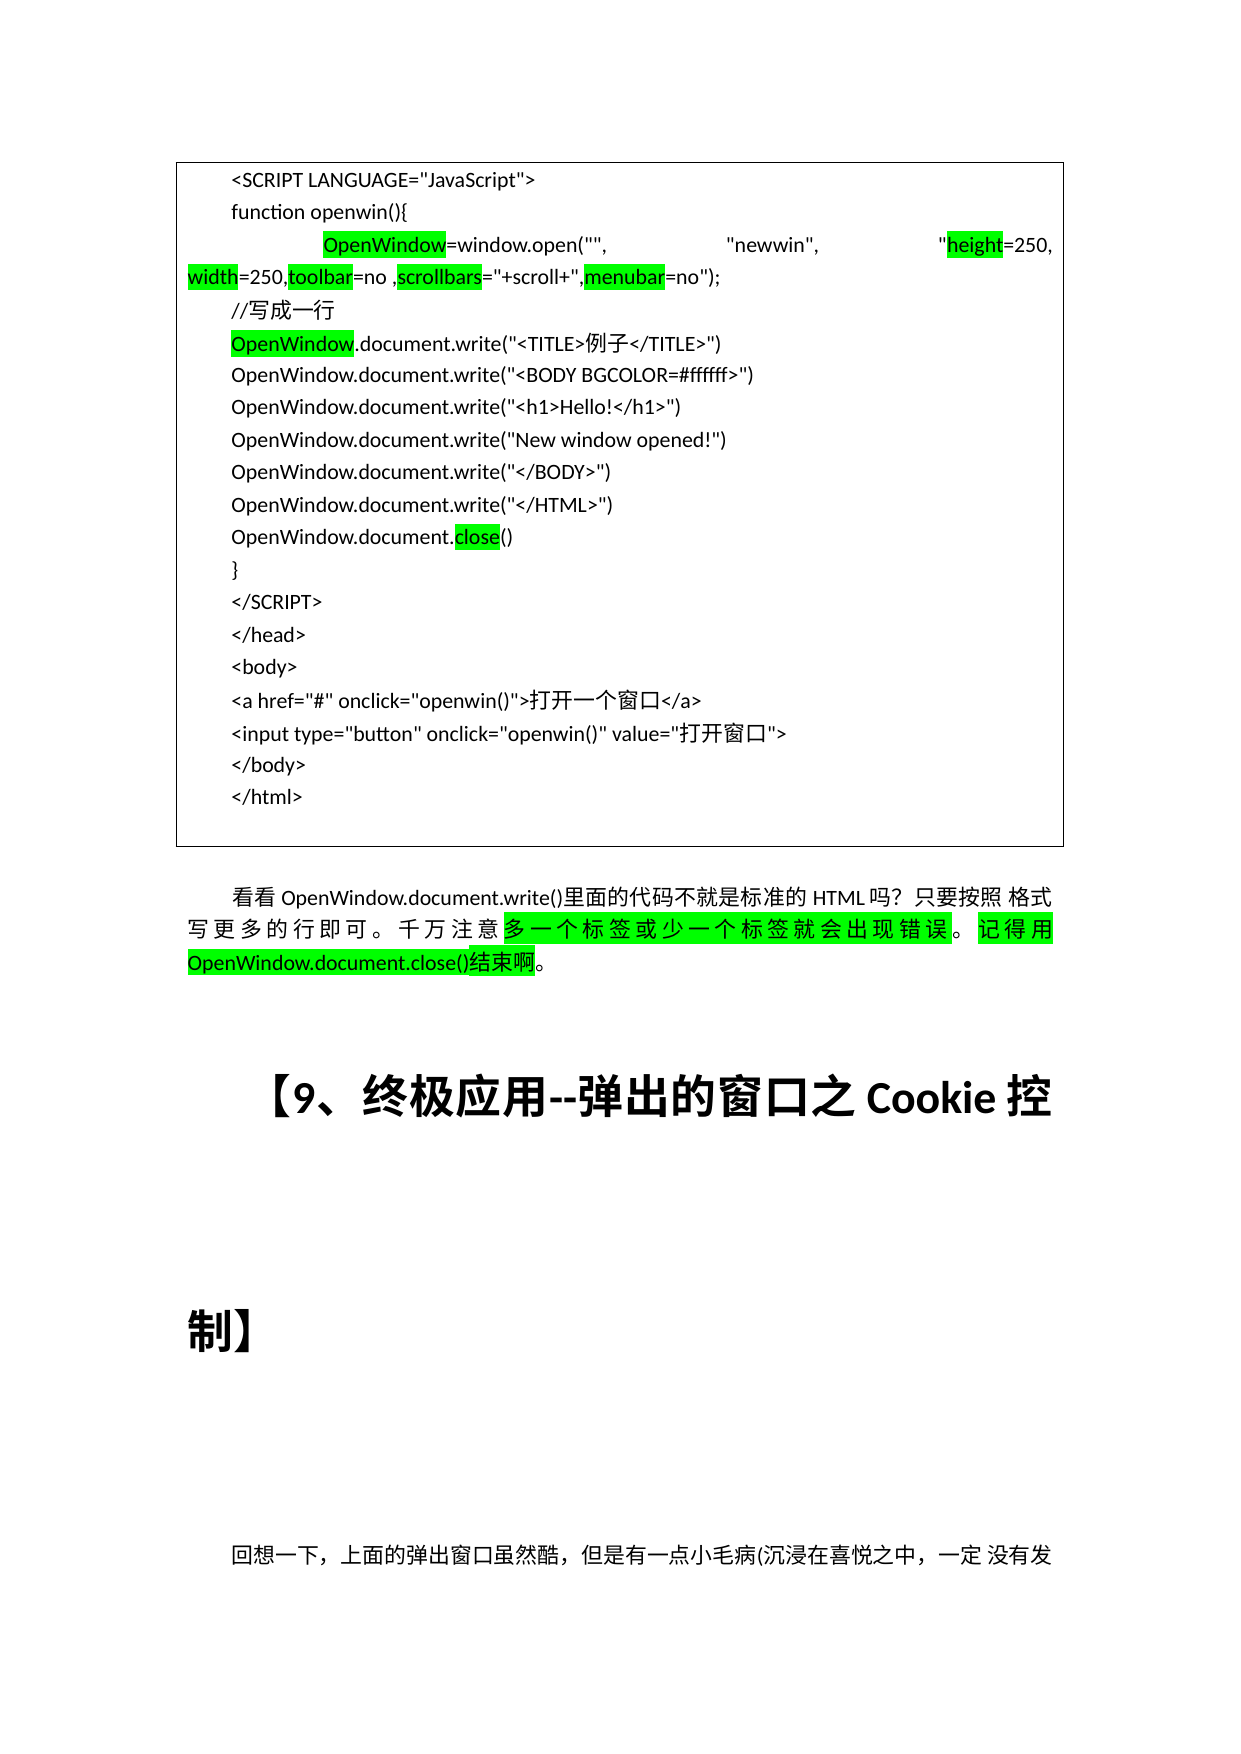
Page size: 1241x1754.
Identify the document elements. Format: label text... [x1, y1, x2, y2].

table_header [177, 163, 1063, 846]
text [187, 1537, 1053, 1570]
subtitle 【9、终极应用--弹出的窗口之Cookie控制】 [187, 1044, 1053, 1377]
text 看看OpenWindow.document.write()里面的代码不就是标准的HTML吗？只要按照 格式写更多的行即可。千万注意多一个标签或少一个标签就会出现错误。记得用 OpenWindow.document.close()结束啊。 [187, 879, 1053, 977]
